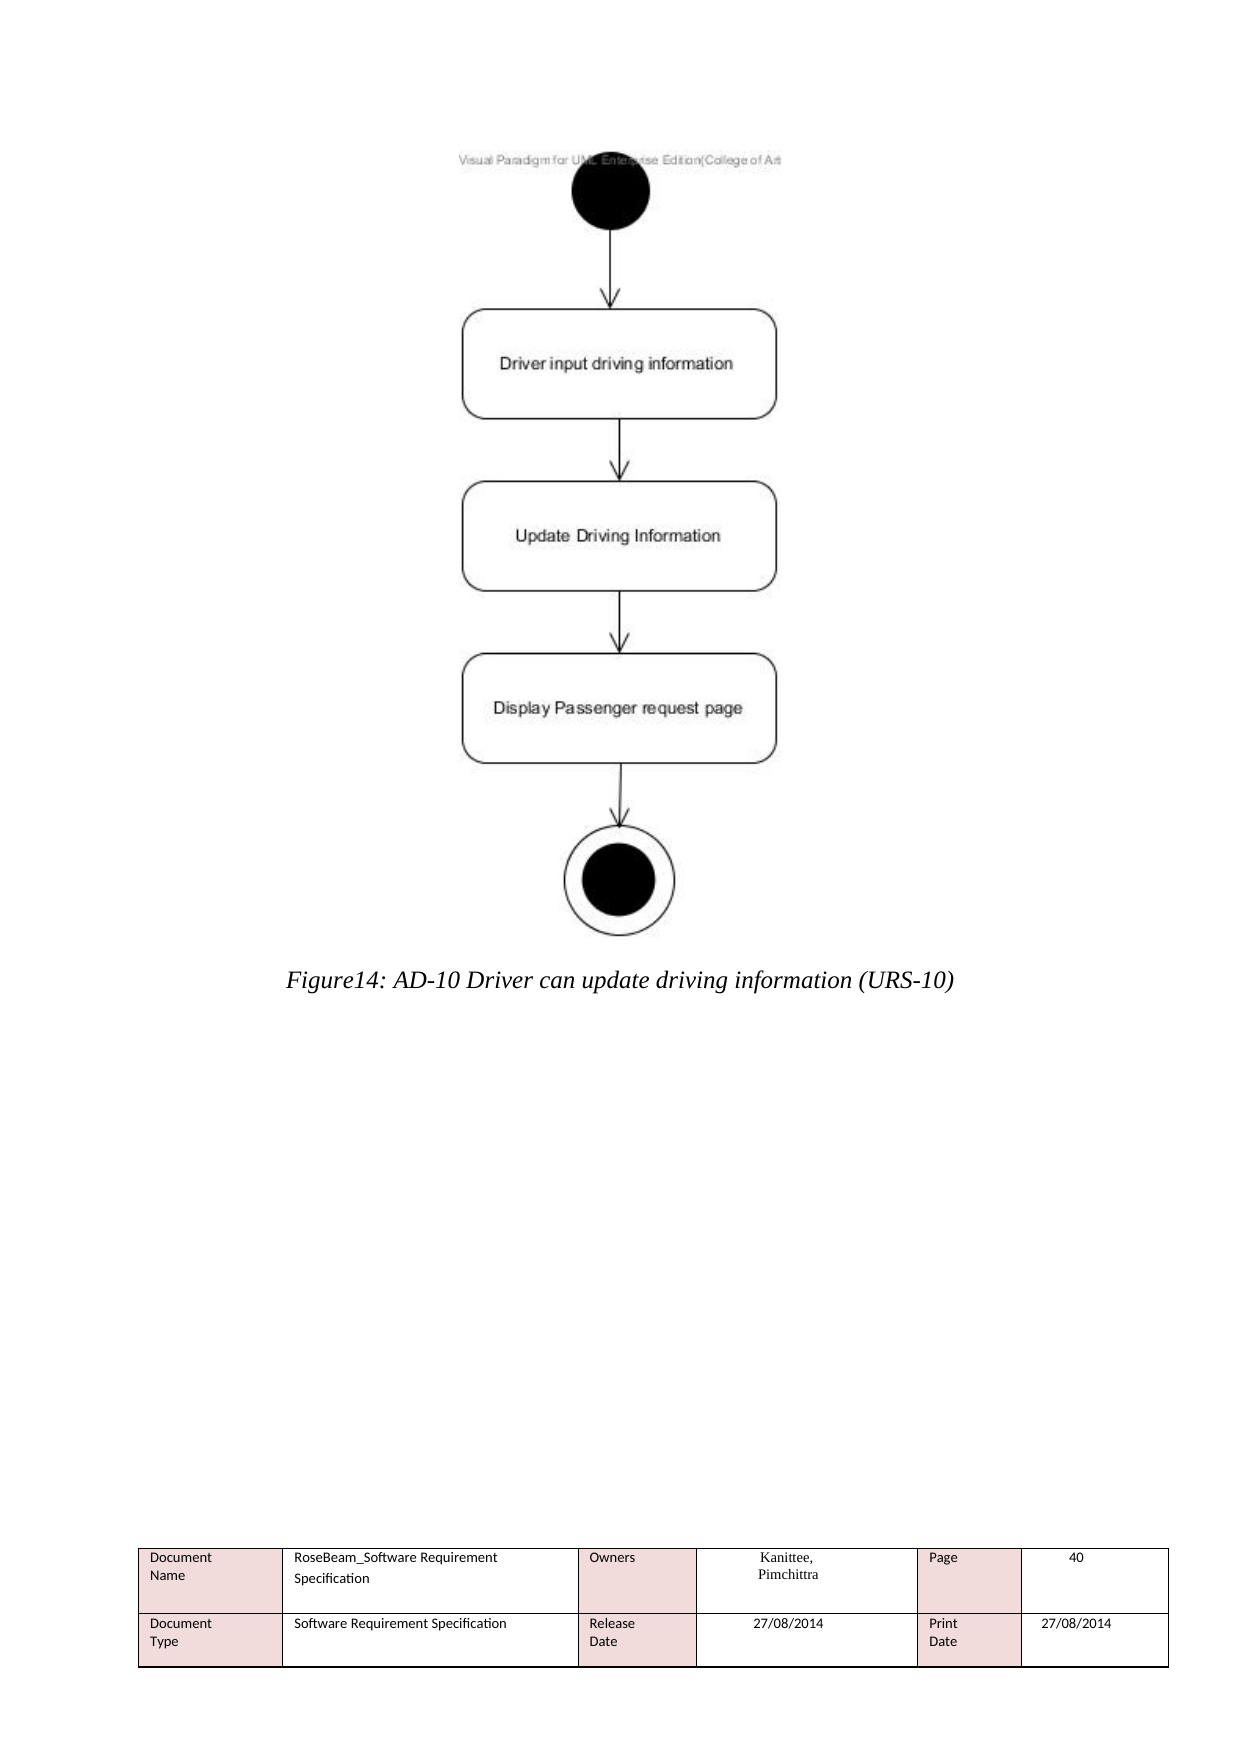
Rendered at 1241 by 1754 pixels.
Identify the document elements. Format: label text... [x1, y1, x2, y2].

picture [459, 150, 782, 941]
text Figure14: AD-10 Driver can update driving information (URS-10) [150, 966, 1090, 994]
